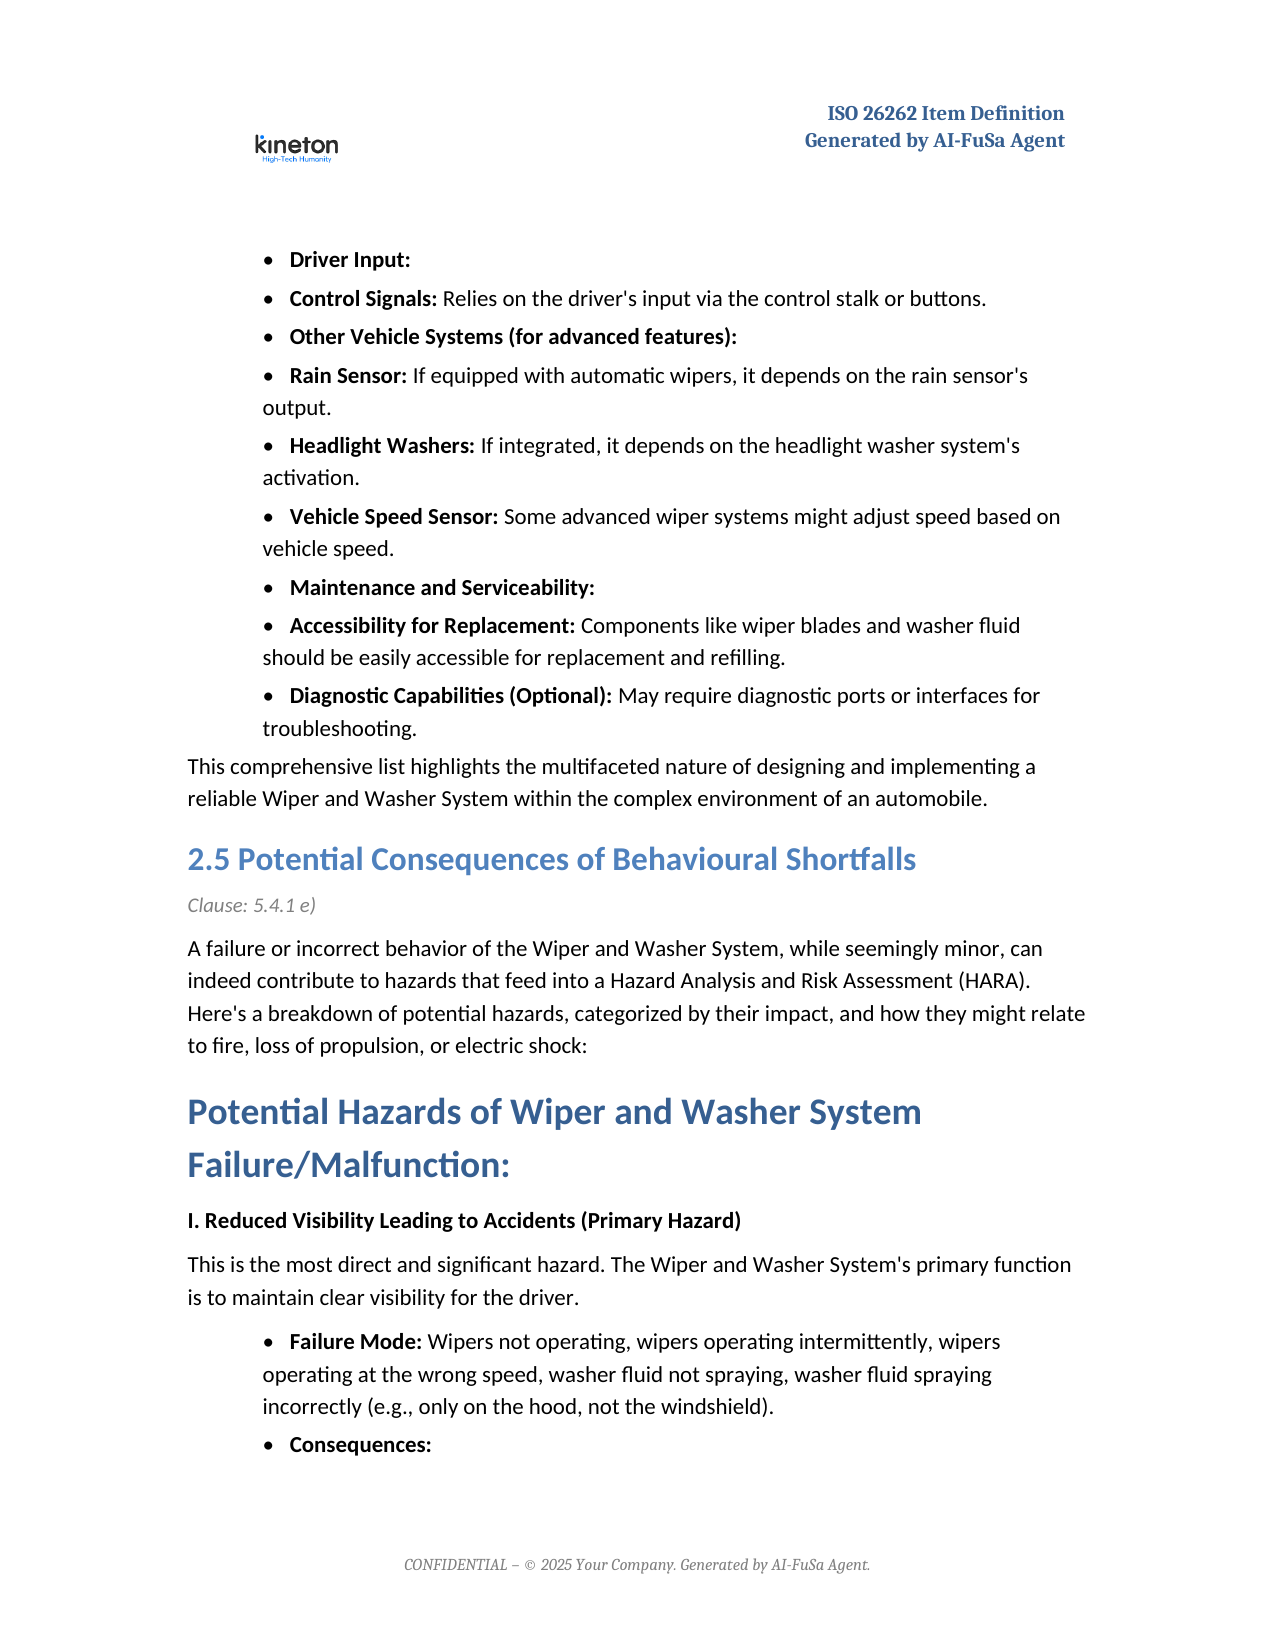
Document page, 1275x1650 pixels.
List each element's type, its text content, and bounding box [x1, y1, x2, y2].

text • Driver Input: [262, 245, 1087, 273]
text • Rain Sensor: If equipped with automatic wipers, it depends on the rain sensor's output. [262, 361, 1087, 421]
text • Other Vehicle Systems (for advanced features): [262, 322, 1087, 350]
text • Accessibility for Replacement: Components like wiper blades and washer fluid should be easily accessible for replacement and refilling. [262, 611, 1087, 671]
text • Consequences: [262, 1430, 1087, 1458]
subtitle Potential Hazards of Wiper and Washer System Failure/Malfunction: [187, 1088, 1087, 1187]
text I. Reduced Visibility Leading to Accidents (Primary Hazard) [187, 1206, 1087, 1234]
subtitle 2.5 Potential Consequences of Behavioural Shortfalls [187, 837, 1087, 878]
text • Control Signals: Relies on the driver's input via the control stalk or buttons. [262, 284, 1087, 312]
text This is the most direct and significant hazard. The Wiper and Washer System's primary function is to maintain clear visibility for the driver. [187, 1251, 1087, 1311]
text Clause: 5.4.1 e) [187, 893, 1087, 918]
picture [206, 101, 387, 196]
text A failure or incorrect behavior of the Wiper and Washer System, while seemingly minor, can indeed contribute to hazards that feed into a Hazard Analysis and Risk Assessment (HARA). Here's a breakdown of potential hazards, categorized by their impact, and how they might relate to fire, loss of propulsion, or electric shock: [187, 934, 1087, 1059]
text • Diagnostic Capabilities (Optional): May require diagnostic ports or interfaces for troubleshooting. [262, 682, 1087, 742]
text • Failure Mode: Wipers not operating, wipers operating intermittently, wipers operating at the wrong speed, washer fluid not spraying, washer fluid spraying incorrectly (e.g., only on the hood, not the windshield). [262, 1327, 1087, 1420]
text • Vehicle Speed Sensor: Some advanced wiper systems might adjust speed based on vehicle speed. [262, 502, 1087, 562]
text • Headlight Washers: If integrated, it depends on the headlight washer system's activation. [262, 431, 1087, 492]
text • Maintenance and Serviceability: [262, 573, 1087, 601]
text This comprehensive list highlights the multifaceted nature of designing and implementing a reliable Wiper and Washer System within the complex environment of an automobile. [187, 752, 1087, 812]
